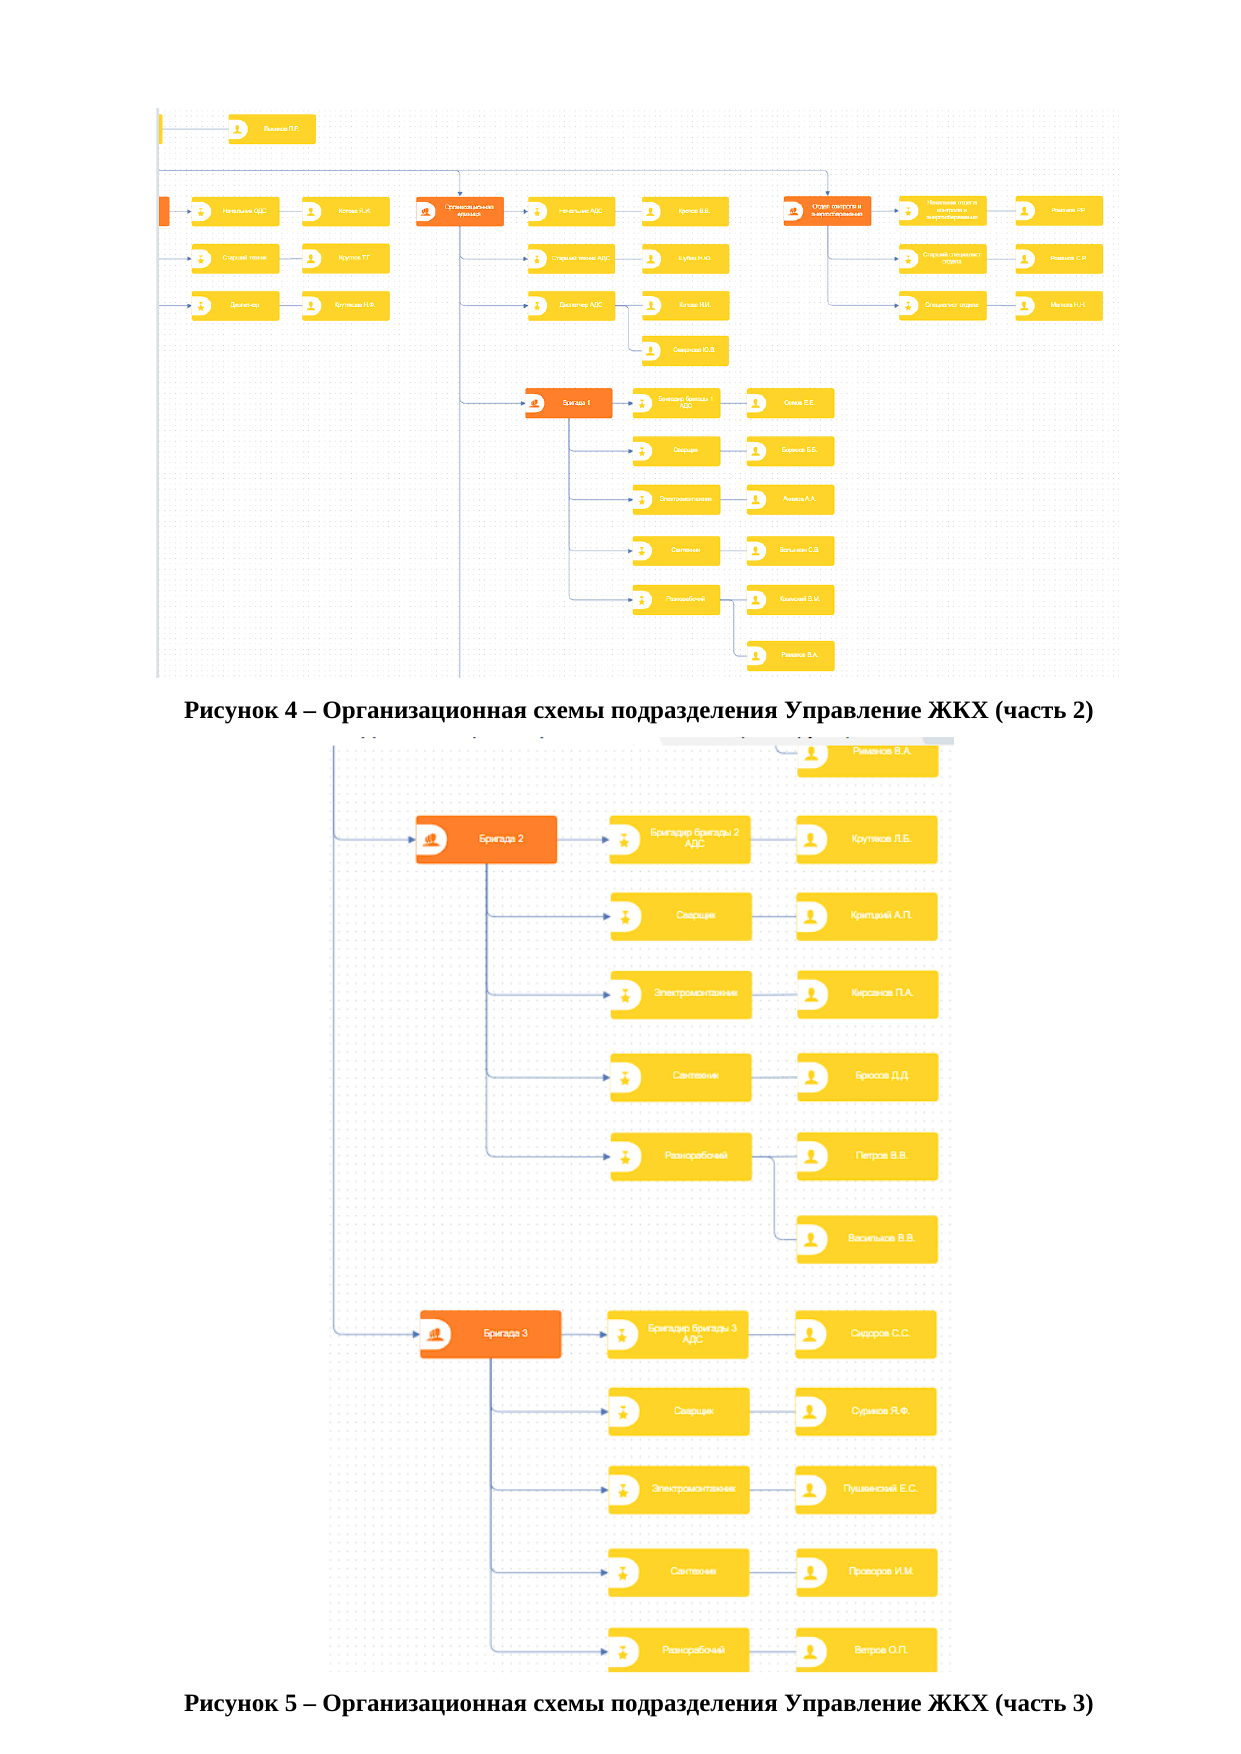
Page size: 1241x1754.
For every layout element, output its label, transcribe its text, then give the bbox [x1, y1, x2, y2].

picture [156, 108, 1122, 678]
text Рисунок 4 – Организационная схемы подразделения Управление ЖКХ (часть 2) [156, 695, 1121, 723]
text Рисунок 5 – Организационная схемы подразделения Управление ЖКХ (часть 3) [156, 1688, 1121, 1717]
picture [323, 737, 954, 1676]
